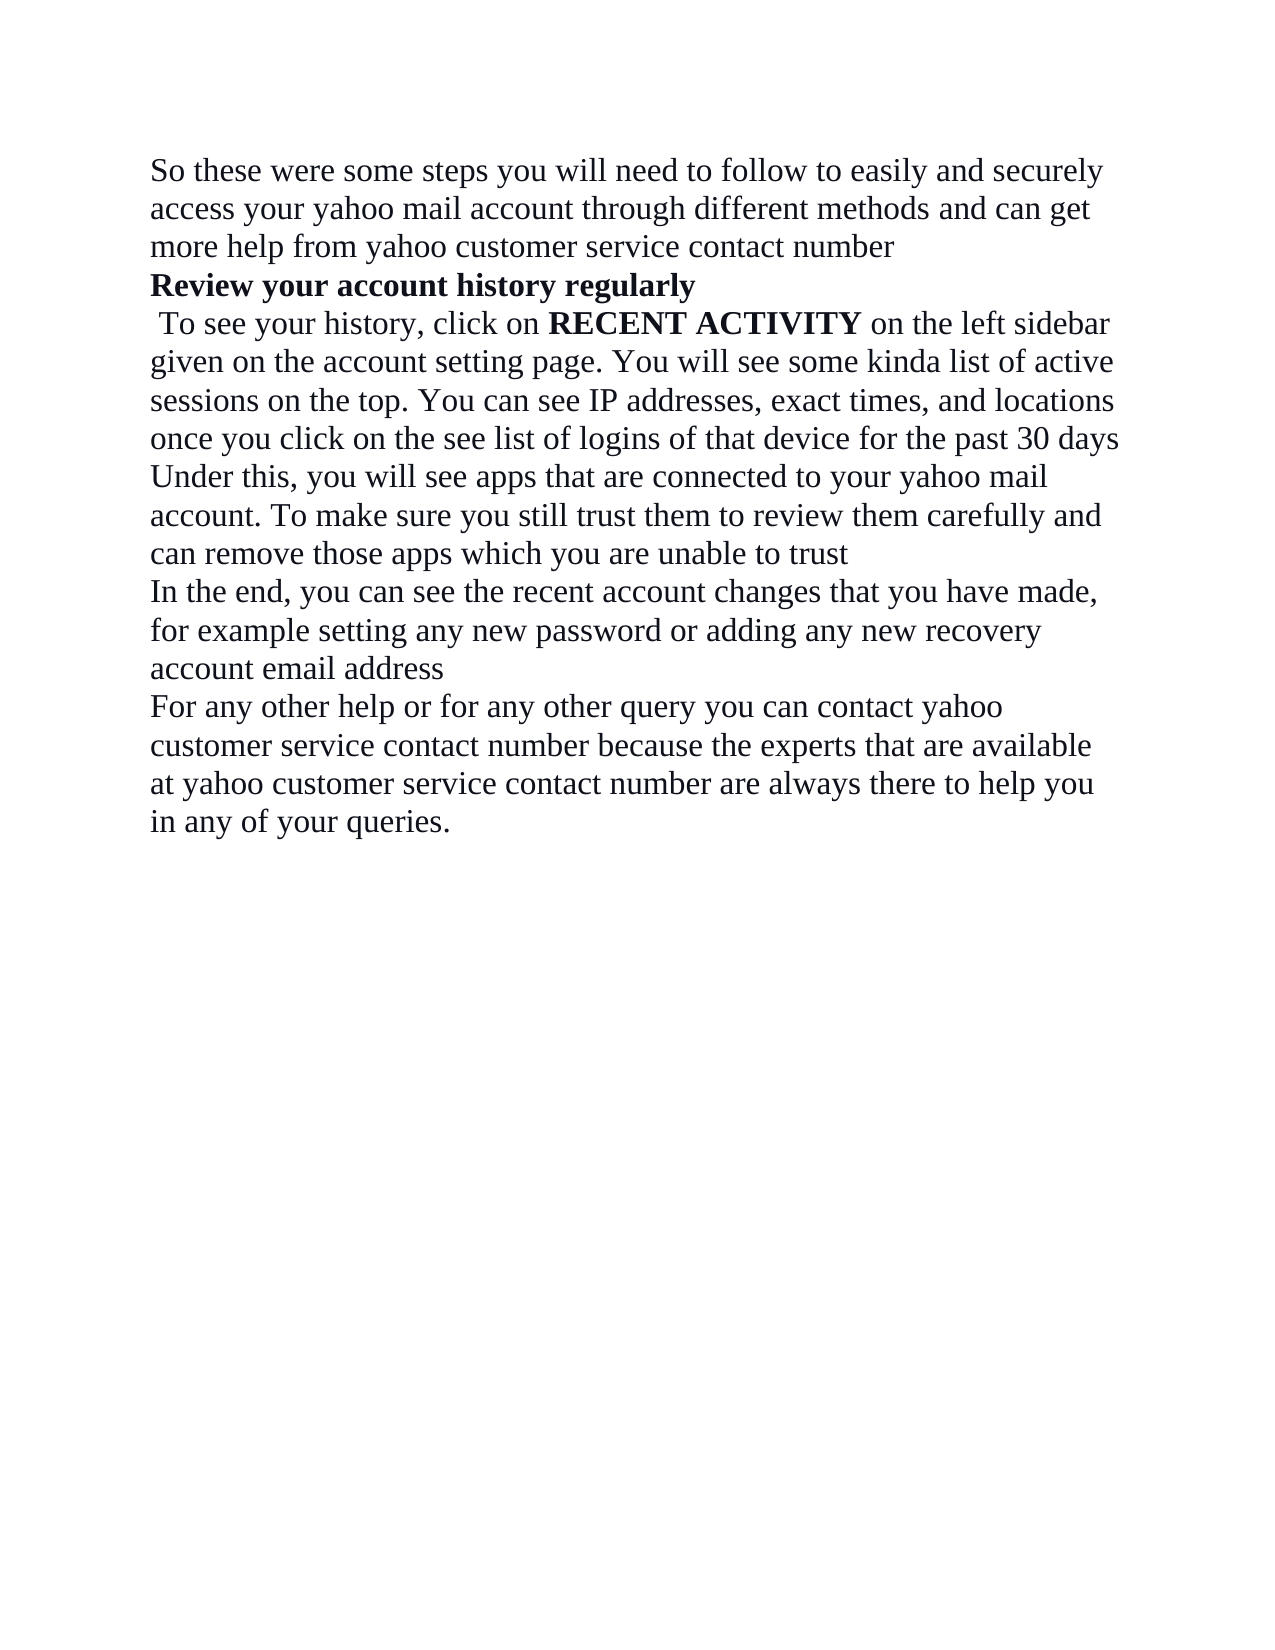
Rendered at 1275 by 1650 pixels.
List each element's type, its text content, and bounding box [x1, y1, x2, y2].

text In the end, you can see the recent account changes that you have made, for example setting any new password or adding any new recovery account email address [150, 572, 1125, 687]
text Review your account history regularly [150, 265, 1125, 303]
text To see your history, click on RECENT ACTIVITY on the left sidebar given on the account setting page. You will see some kinda list of active sessions on the top. You can see IP addresses, exact times, and locations once you click on the see list of logins of that device for the past 30 days [150, 303, 1125, 457]
text Under this, you will see apps that are connected to your yahoo mail account. To make sure you still trust them to review them carefully and can remove those apps which you are unable to trust [150, 457, 1125, 572]
text For any other help or for any other query you can contact yahoo customer service contact number because the experts that are available at yahoo customer service contact number are always there to help you in any of your queries. [150, 687, 1125, 840]
text So these were some steps you will need to follow to easily and securely access your yahoo mail account through different methods and can get more help from yahoo customer service contact number [150, 150, 1125, 265]
